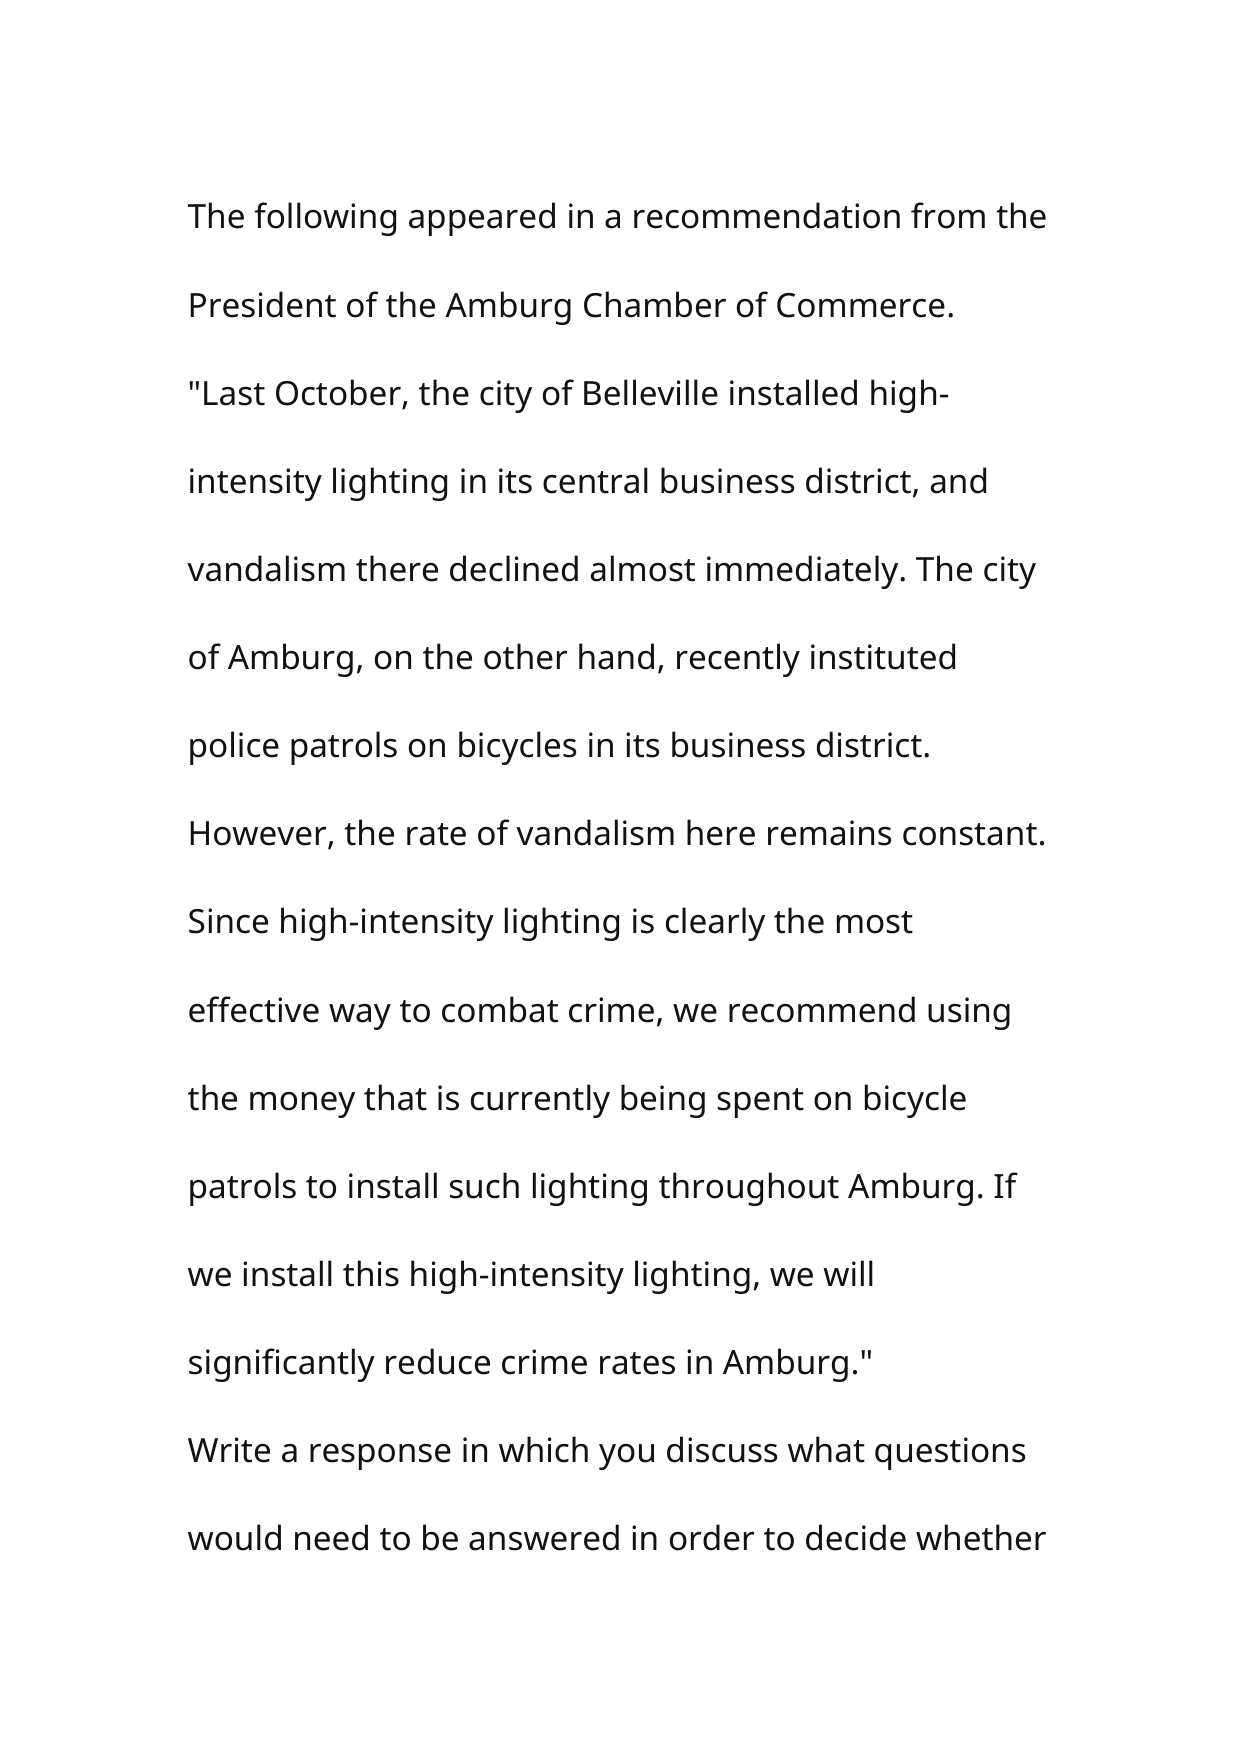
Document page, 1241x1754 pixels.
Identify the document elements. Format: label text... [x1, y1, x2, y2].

text "Last October, the city of Belleville installed high-intensity lighting in its central business district, and vandalism there declined almost immediately. The city of Amburg, on the other hand, recently instituted police patrols on bicycles in its business district. However, the rate of vandalism here remains constant. Since high-intensity lighting is clearly the most effective way to combat crime, we recommend using the money that is currently being spent on bicycle patrols to install such lighting throughout Amburg. If we install this high-intensity lighting, we will significantly reduce crime rates in Amburg." [187, 348, 1053, 1406]
text The following appeared in a recommendation from the President of the Amburg Chamber of Commerce. [187, 172, 1053, 348]
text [187, 1406, 1053, 1582]
